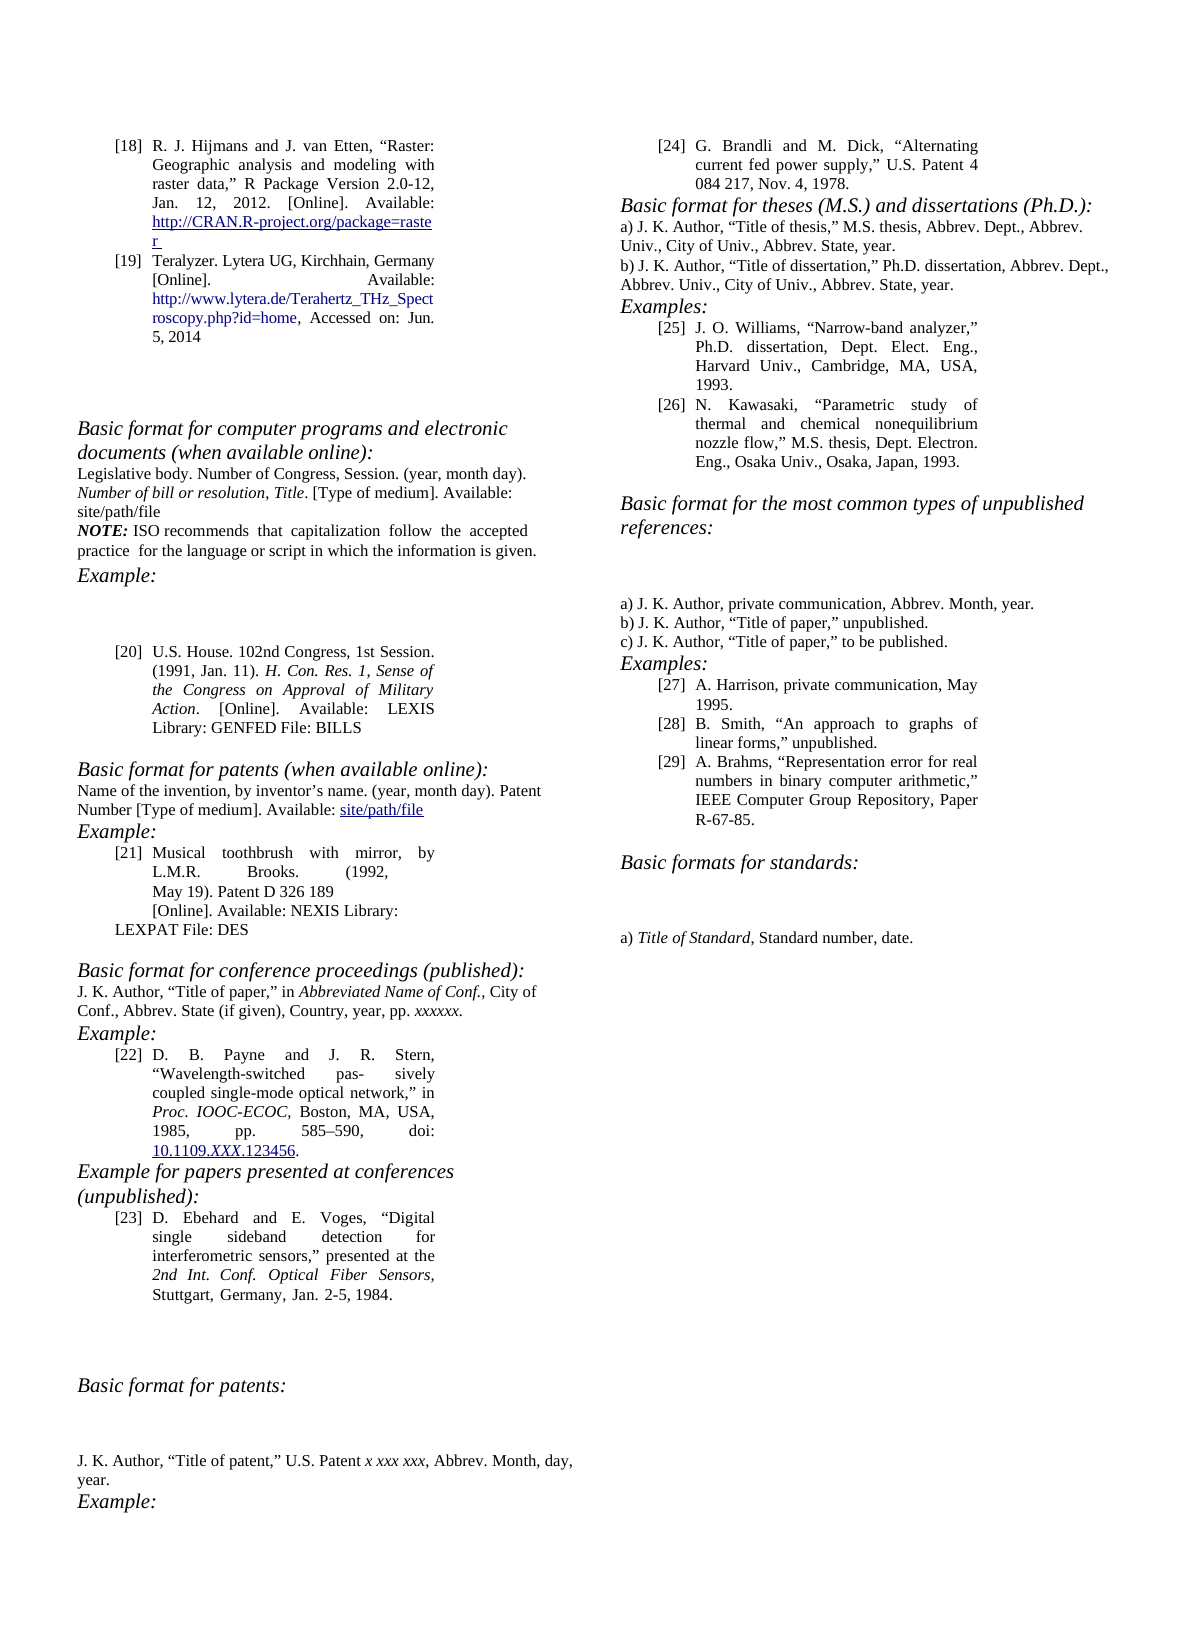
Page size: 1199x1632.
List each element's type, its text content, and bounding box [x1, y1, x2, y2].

text N. Kawasaki, “Parametric study of thermal and chemical nonequilibrium nozzle flow,” M.S. thesis, Dept. Electron. , , , 1993. [658, 394, 978, 471]
list [Online]. Available: NEXIS Library: LEXPAT File: DES [114, 901, 435, 939]
text Basic format for patents: [77, 1373, 578, 1397]
text Name of the invention, by inventor’s name. (year, month day). Patent Number [Type of medium]. Available: site/path/file [77, 781, 578, 819]
text Basic format for the most common types of unpublished references: [620, 491, 1122, 539]
text Example: [77, 1020, 578, 1044]
text Examples: [620, 294, 1122, 318]
text G. Brandli and M. Dick, “Alternating current fed power supply,” U.S. Patent 4 084 217, Nov. 4, 1978. [658, 135, 978, 193]
text J. K. Author, “Title of paper,” in Abbreviated Name of Conf., City of , Abbrev. State (if given), Country, year, pp. xxxxxx. [77, 982, 578, 1020]
text Example for papers presented at conferences (unpublished): [77, 1159, 581, 1208]
text c) J. K. Author, “Title of paper,” to be published. [620, 632, 1122, 651]
text D. B. Payne and J. R. Stern, “Wavelength-switched pas- sively coupled single-mode optical network,” in Proc. IOOC-ECOC, Boston, MA, USA, 1985, pp. 585–590, doi: 10.1109.XXX.123456. [114, 1044, 435, 1159]
text J. O. Williams, “Narrow-band analyzer,” Ph.D. dissertation, Dept. Elect. , , , 1993. [658, 318, 978, 394]
text B. Smith, “An approach to graphs of linear forms,” unpublished. [658, 713, 978, 752]
text A. Brahms, “Representation error for real numbers in binary computer arithmetic,” IEEE Computer Group Repository, Paper R-67-85. [658, 752, 978, 828]
text b) J. K. Author, “Title of dissertation,” Ph.D. dissertation, Abbrev. Dept., Abbrev. Univ., City of , Abbrev. State, year. [620, 255, 1122, 294]
text Basic formats for standards: [620, 850, 1122, 874]
text a) J. K. Author, “Title of thesis,” M.S. thesis, Abbrev. Dept., Abbrev. Univ., City of , Abbrev. State, year. [620, 217, 1122, 255]
text a) Title of Standard, Standard number, date. [620, 928, 1122, 947]
text Legislative body. Number of Congress, Session. (year, month day). Number of bill or resolution, Title. [Type of medium]. Available: site/path/file [77, 464, 578, 521]
text Examples: [620, 651, 1122, 675]
text Basic format for patents (when available online): [77, 757, 578, 781]
text Basic format for conference proceedings (published): [77, 958, 581, 982]
text A. Harrison, private communication, May 1995. [658, 675, 978, 713]
text NOTE: ISO recommends that capitalization follow the accepted practice for the language or script in which the information is given. [77, 521, 578, 559]
text Basic format for computer programs and electronic documents (when available online): [77, 416, 578, 464]
text Basic format for theses (M.S.) and dissertations (Ph.D.): [620, 193, 1122, 217]
text b) J. K. Author, “Title of paper,” unpublished. [620, 613, 1122, 632]
text a) J. K. Author, private communication, Abbrev. Month, year. [620, 593, 1122, 613]
text Example: [77, 1489, 581, 1513]
text D. Ebehard and E. Voges, “Digital single sideband detection for interferometric sensors,” presented at the 2nd Int. Conf. Optical Fiber Sensors, , Jan. 2-5, 1984. [114, 1208, 435, 1303]
text J. K. Author, “Title of patent,” U.S. Patent x xxx xxx, Abbrev. Month, day, year. [77, 1451, 578, 1489]
text Example: [77, 819, 578, 843]
text Teralyzer. Lytera UG, [Online]. Available: http://www.lytera.de/Terahertz_THz_Spectroscopy.php?id=home, Accessed on: Jun. 5, 2014 [114, 250, 435, 346]
text Example: [77, 563, 581, 587]
text Musical toothbrush with mirror, by L.M.R. Brooks. (1992, May 19). Patent D 326 189 [114, 843, 435, 901]
text House. 102nd Congress, 1st Session. (1991, Jan. 11). H. Con. Res. 1, Sense of the Congress on Approval of Military Action. [Online]. Available: LEXIS Library: GENFED File: BILLS [114, 642, 435, 737]
text R. J. Hijmans and J. van Etten, “Raster: Geographic analysis and modeling with raster data,” R Package Version 2.0-12, Jan. 12, 2012. [Online]. Available: http://CRAN.R-project.org/package=raster [114, 135, 435, 250]
